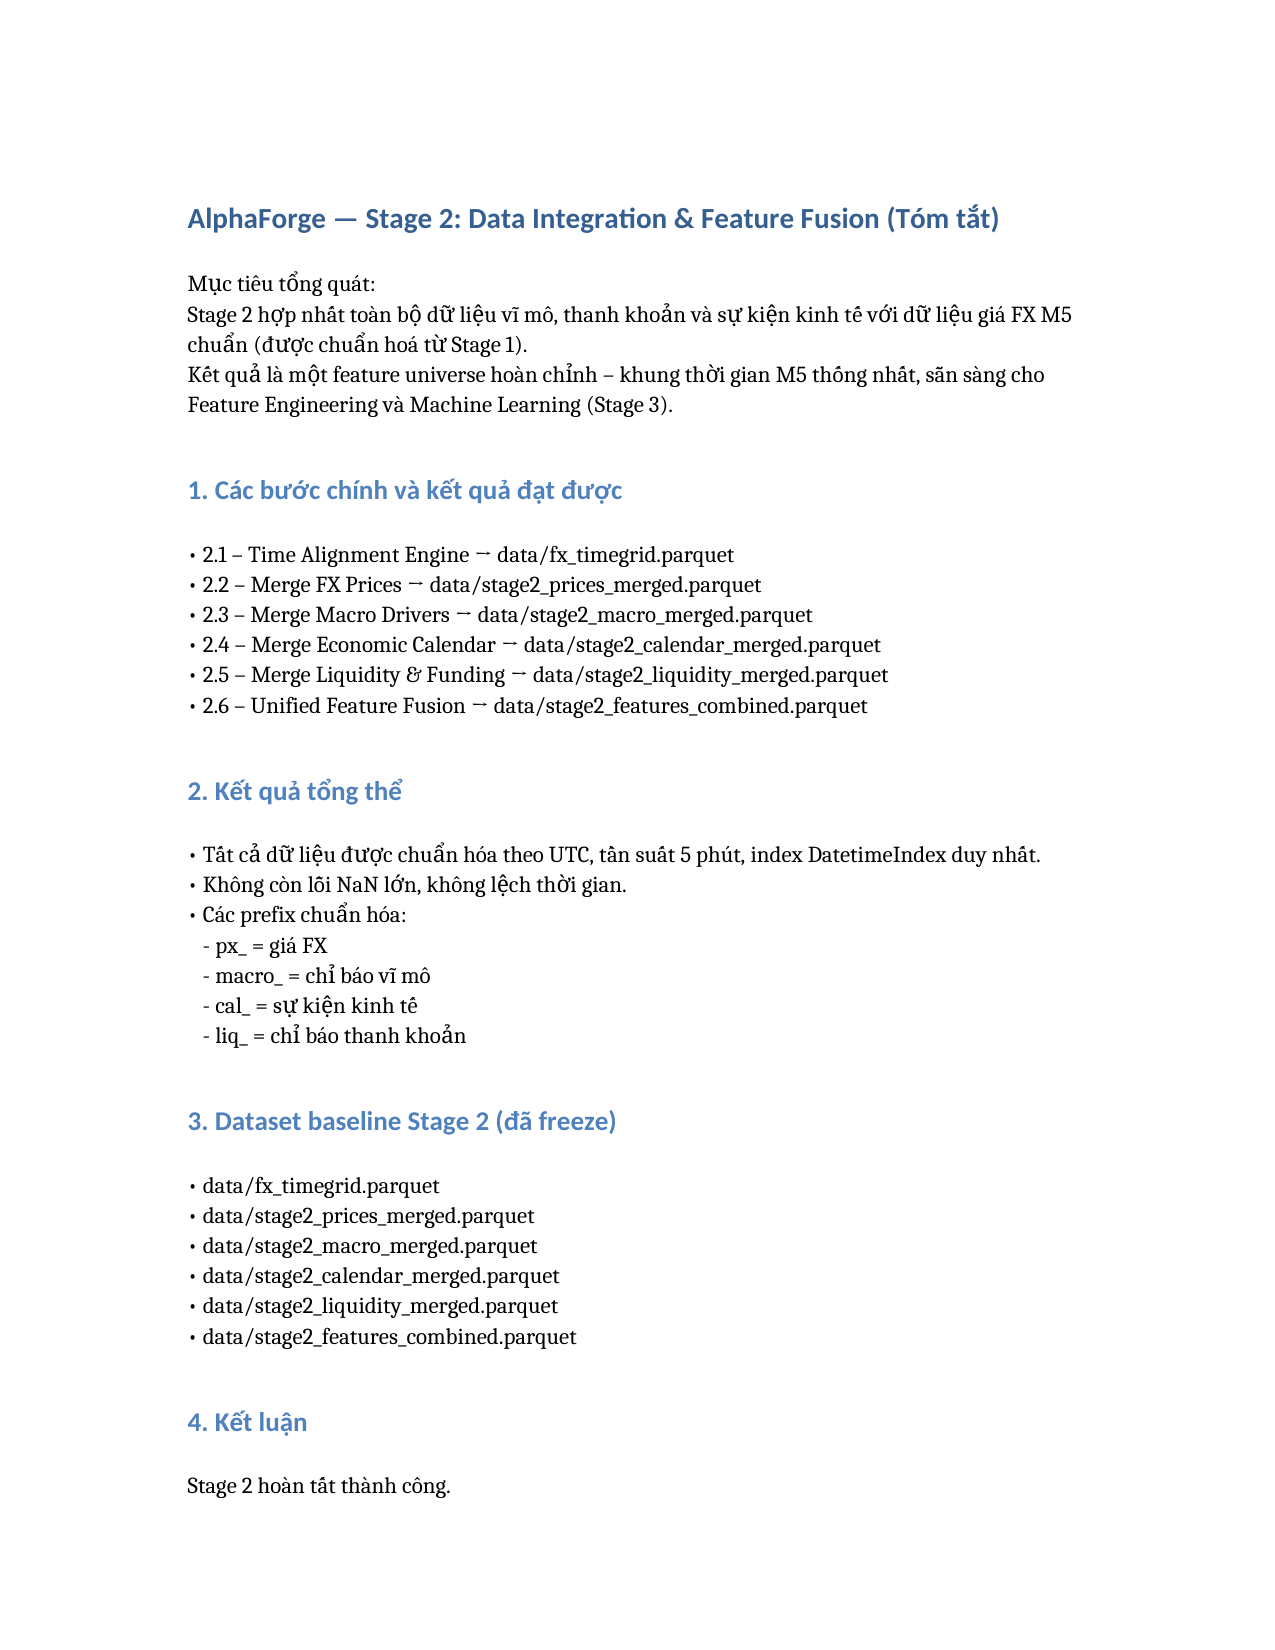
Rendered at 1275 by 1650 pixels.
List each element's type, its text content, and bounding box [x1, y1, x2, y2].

subtitle 4. Kết luận [187, 1405, 1087, 1438]
text • data/fx_timegrid.parquet • data/stage2_prices_merged.parquet • data/stage2_macro_merged.parquet • data/stage2_calendar_merged.parquet • data/stage2_liquidity_merged.parquet • data/stage2_features_combined.parquet [187, 1142, 1087, 1380]
subtitle 3. Dataset baseline Stage 2 (đã freeze) [187, 1104, 1087, 1137]
text • 2.1 – Time Alignment Engine → data/fx_timegrid.parquet • 2.2 – Merge FX Prices → data/stage2_prices_merged.parquet • 2.3 – Merge Macro Drivers → data/stage2_macro_merged.parquet • 2.4 – Merge Economic Calendar → data/stage2_calendar_merged.parquet • 2.5 – Merge Liquidity & Funding → data/stage2_liquidity_merged.parquet • 2.6 – Unified Feature Fusion → data/stage2_features_combined.parquet [187, 511, 1087, 749]
text • Tất cả dữ liệu được chuẩn hóa theo UTC, tần suất 5 phút, index DatetimeIndex duy nhất. • Không còn lỗi NaN lớn, không lệch thời gian. • Các prefix chuẩn hóa: - px_ = giá FX - macro_ = chỉ báo vĩ mô - cal_ = sự kiện kinh tế - liq_ = chỉ báo thanh khoản [187, 812, 1087, 1079]
subtitle 2. Kết quả tổng thể [187, 774, 1087, 807]
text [187, 1443, 1087, 1499]
subtitle 1. Các bước chính và kết quả đạt được [187, 473, 1087, 506]
subtitle AlphaForge — Stage 2: Data Integration & Feature Fusion (Tóm tắt) [187, 200, 1087, 236]
text Mục tiêu tổng quát: Stage 2 hợp nhất toàn bộ dữ liệu vĩ mô, thanh khoản và sự kiện kinh tế với dữ liệu giá FX M5 chuẩn (được chuẩn hoá từ Stage 1). Kết quả là một feature universe hoàn chỉnh – khung thời gian M5 thống nhất, sẵn sàng cho Feature Engineering và Machine Learning (Stage 3). [187, 241, 1087, 448]
